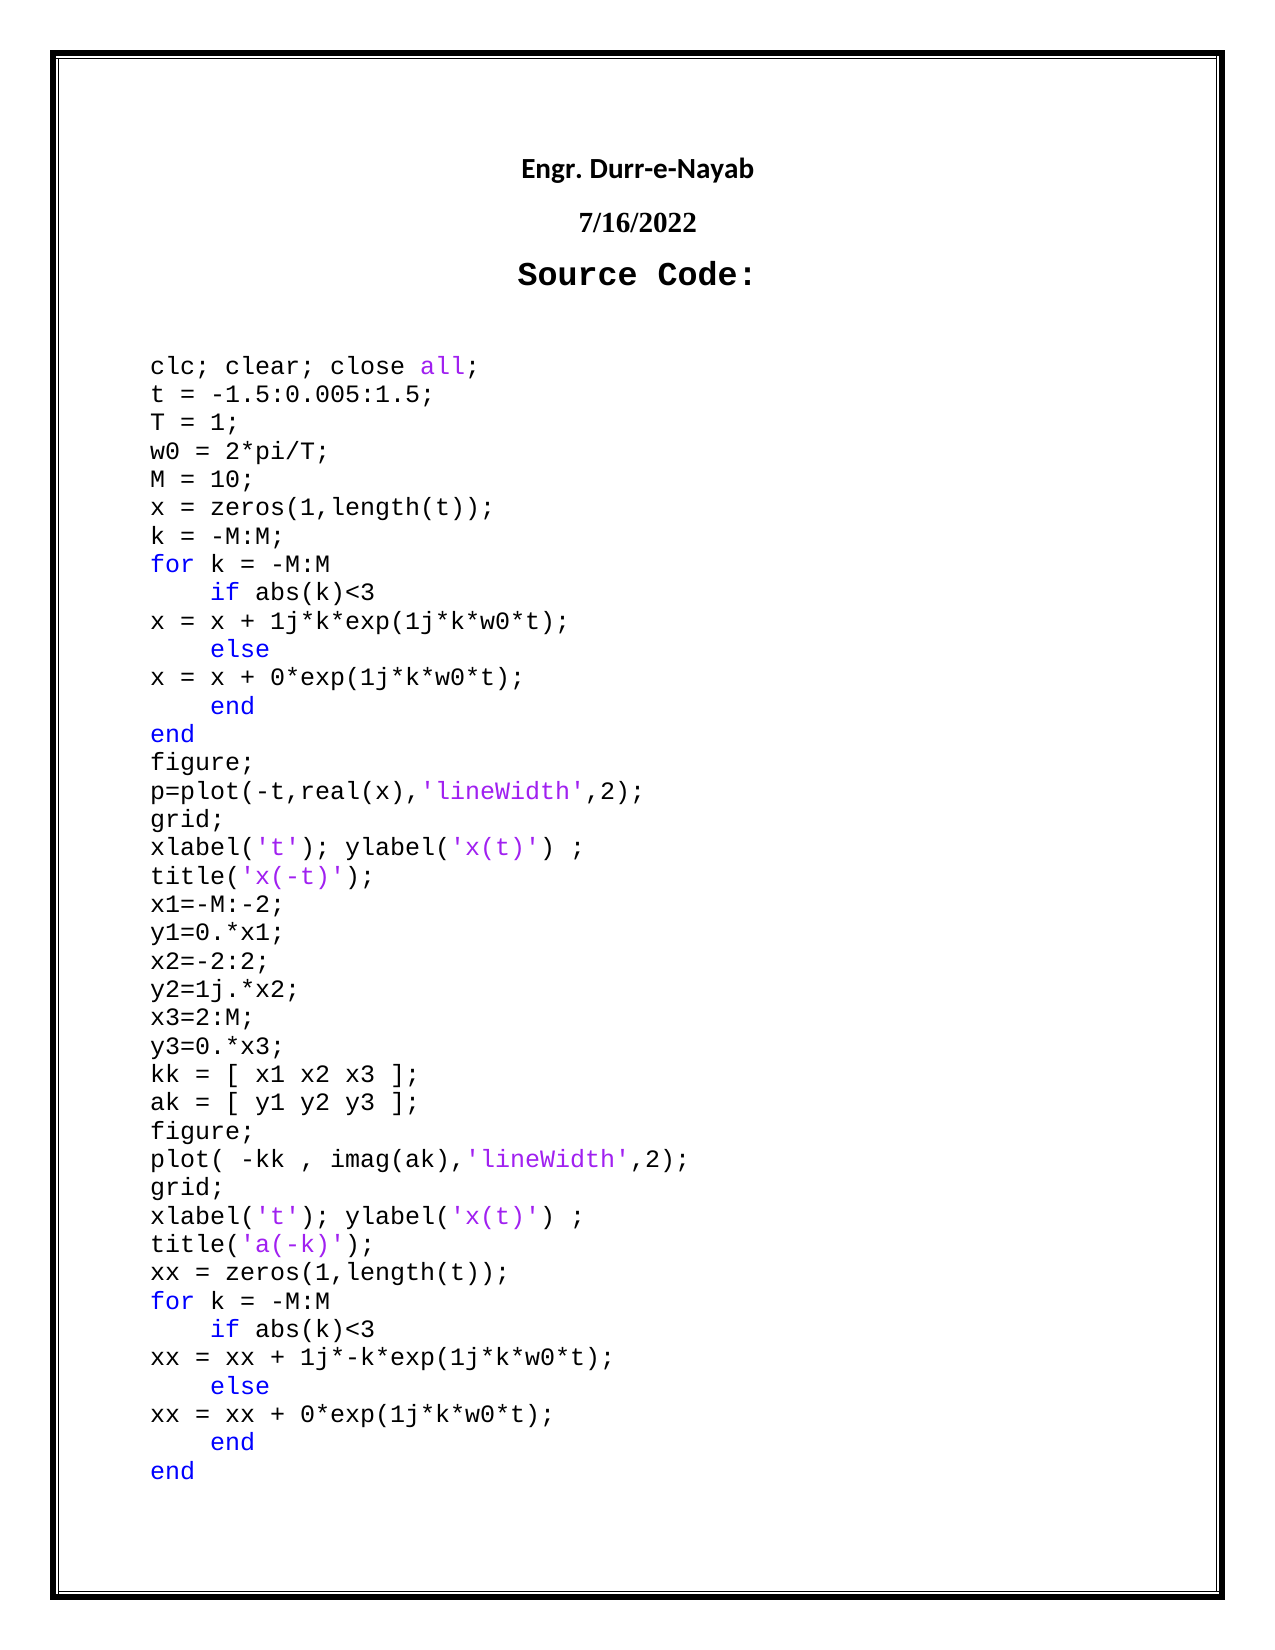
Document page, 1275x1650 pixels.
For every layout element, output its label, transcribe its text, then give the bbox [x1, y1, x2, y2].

text x3=2:M; [150, 1005, 1125, 1033]
text x = x + 1j*k*exp(1j*k*w0*t); [150, 608, 1125, 637]
text end [150, 722, 1125, 750]
text x1=-M:-2; [150, 892, 1125, 920]
text grid; [150, 807, 1125, 835]
text k = -M:M; [150, 523, 1125, 552]
text y3=0.*x3; [150, 1033, 1125, 1062]
text clc; clear; close all; [150, 353, 1125, 382]
text xlabel('t'); ylabel('x(t)') ; [150, 1203, 1125, 1232]
text 7/16/2022 [150, 205, 1125, 239]
text grid; [150, 1175, 1125, 1203]
text ak = [ y1 y2 y3 ]; [150, 1090, 1125, 1118]
text if abs(k)<3 [150, 1317, 1125, 1345]
text x2=-2:2; [150, 948, 1125, 977]
text t = -1.5:0.005:1.5; [150, 382, 1125, 410]
text xlabel('t'); ylabel('x(t)') ; [150, 835, 1125, 863]
text Engr. Durr-e-Nayab [150, 150, 1125, 186]
text xx = zeros(1,length(t)); [150, 1260, 1125, 1288]
text figure; [150, 750, 1125, 778]
text else [150, 637, 1125, 665]
text M = 10; [150, 467, 1125, 495]
text x = zeros(1,length(t)); [150, 495, 1125, 523]
text end [150, 1430, 1125, 1458]
text y1=0.*x1; [150, 920, 1125, 948]
text if abs(k)<3 [150, 580, 1125, 608]
text end [150, 693, 1125, 722]
text figure; [150, 1118, 1125, 1147]
text for k = -M:M [150, 1288, 1125, 1317]
text else [150, 1373, 1125, 1402]
text Source Code: [150, 258, 1125, 296]
text kk = [ x1 x2 x3 ]; [150, 1062, 1125, 1090]
text end [150, 1458, 1125, 1487]
text xx = xx + 1j*-k*exp(1j*k*w0*t); [150, 1345, 1125, 1373]
text for k = -M:M [150, 552, 1125, 580]
text T = 1; [150, 410, 1125, 438]
text x = x + 0*exp(1j*k*w0*t); [150, 665, 1125, 693]
text y2=1j.*x2; [150, 977, 1125, 1005]
text title('a(-k)'); [150, 1232, 1125, 1260]
text p=plot(-t,real(x),'lineWidth',2); [150, 778, 1125, 807]
text title('x(-t)'); [150, 863, 1125, 892]
text plot( -kk , imag(ak),'lineWidth',2); [150, 1147, 1125, 1175]
text xx = xx + 0*exp(1j*k*w0*t); [150, 1402, 1125, 1430]
text w0 = 2*pi/T; [150, 438, 1125, 467]
